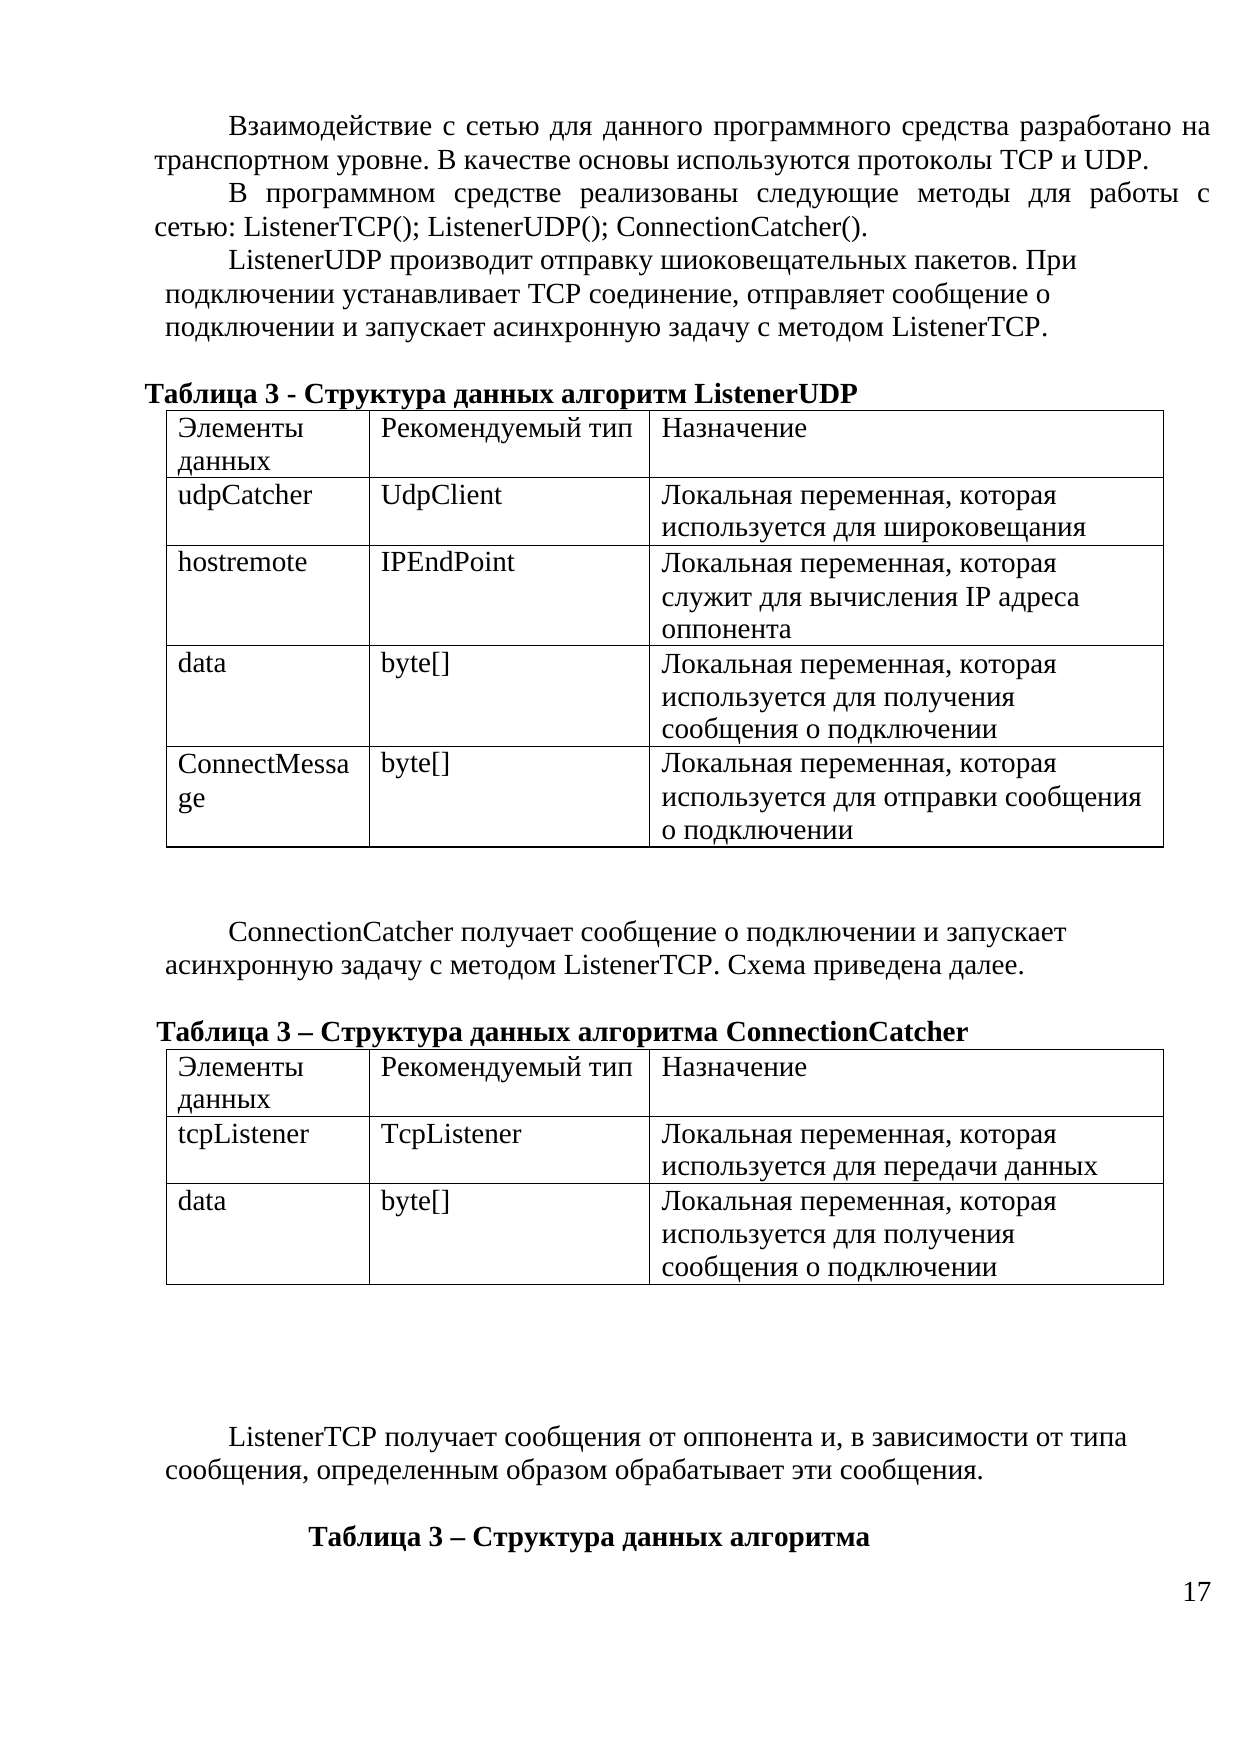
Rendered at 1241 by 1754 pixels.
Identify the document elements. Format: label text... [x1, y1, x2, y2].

table_cell Локальная переменная, которая используется для передачи данных [650, 1117, 1163, 1183]
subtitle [296, 1519, 883, 1553]
table_cell byte[] [370, 1184, 649, 1284]
table_cell byte[] [370, 747, 649, 846]
table_cell TcpListener [370, 1117, 649, 1183]
text В программном средстве реализованы следующие методы для работы с сетью: ListenerTCP(); ListenerUDP(); ConnectionCatcher(). [154, 175, 1211, 242]
table_cell Локальная переменная, которая используется для широковещания [650, 478, 1163, 544]
table_cell IPEndPoint [370, 546, 649, 645]
table_cell udpCatcher [167, 478, 369, 544]
table_header Рекомендуемый тип [370, 411, 649, 477]
table_header Назначение [650, 411, 1163, 477]
text ListenerTCP получает сообщения от оппонента и, в зависимости от типа сообщения, определенным образом обрабатывает эти сообщения. [165, 1419, 1165, 1486]
text Таблица 3 – Структура данных алгоритма ConnectionCatcher [154, 1014, 970, 1048]
table_header Элементы данных [167, 1050, 369, 1116]
table_header Рекомендуемый тип [370, 1050, 649, 1116]
table_header Назначение [650, 1050, 1163, 1116]
table_cell Локальная переменная, которая служит для вычисления IP адреса оппонента [650, 546, 1163, 645]
table_cell Локальная переменная, которая используется для получения сообщения о подключении [650, 1184, 1163, 1284]
text ConnectionCatcher получает сообщение о подключении и запускает асинхронную задачу с методом ListenerTCP. Cхема приведена далее. [165, 914, 1165, 981]
table_cell byte[] [370, 646, 649, 746]
table_cell hostremote [167, 546, 369, 645]
table_cell data [167, 646, 369, 746]
subtitle Таблица 3 - Структура данных алгоритм ListenerUDP [103, 377, 899, 410]
text Взаимодействие с сетью для данного программного средства разработано на транспортном уровне. В качестве основы используются протоколы TCP и UDP. [154, 108, 1211, 175]
table_cell UdpClient [370, 478, 649, 544]
table_cell tcpListener [167, 1117, 369, 1183]
table_cell data [167, 1184, 369, 1284]
table_cell Локальная переменная, которая используется для получения сообщения о подключении [650, 646, 1163, 746]
table_cell ConnectMessa ge [167, 747, 369, 846]
text ListenerUDP производит отправку шиоковещательных пакетов. При подключении устанавливает TCP соединение, отправляет сообщение о подключении и запускает асинхронную задачу с методом ListenerTCP. [165, 242, 1165, 343]
table_header Элементы данных [167, 411, 369, 477]
table_cell Локальная переменная, которая используется для отправки сообщения о подключении [650, 747, 1163, 846]
